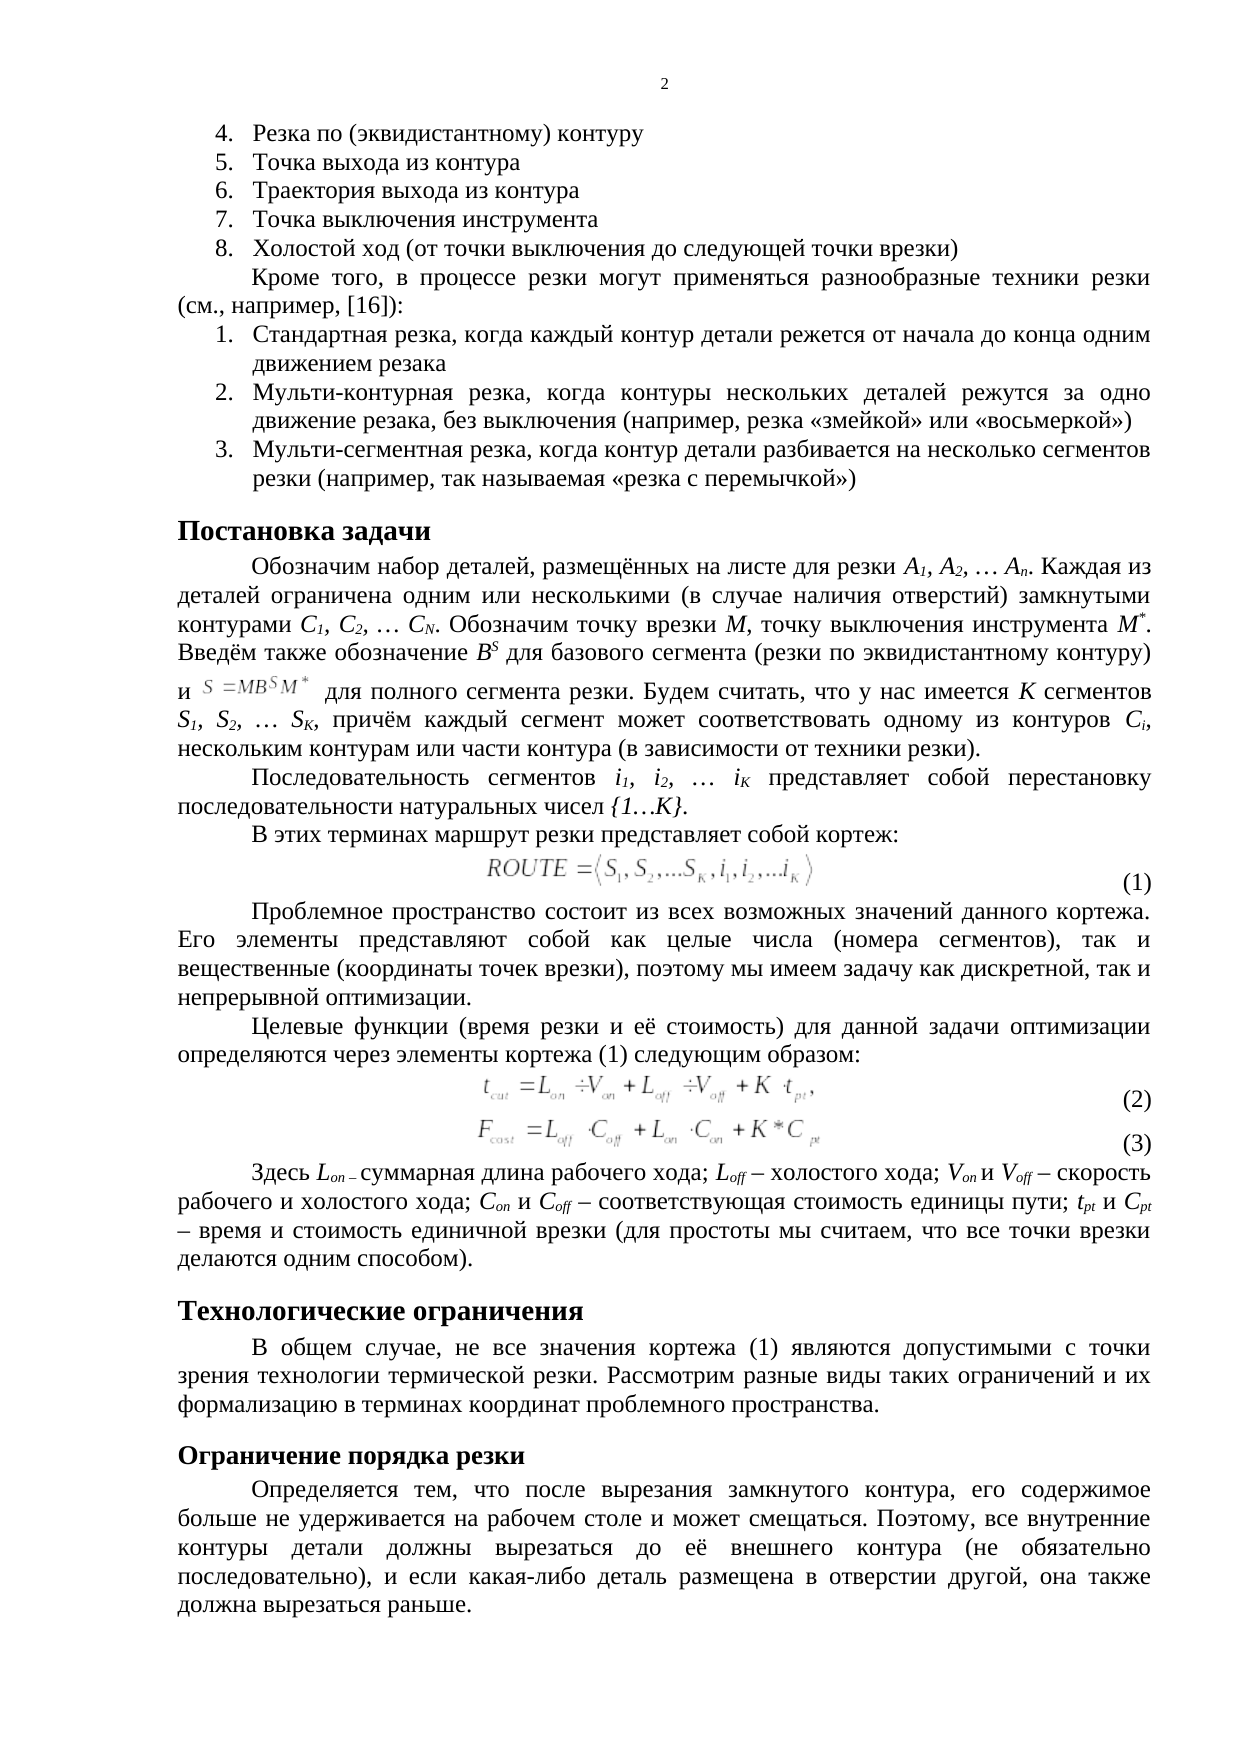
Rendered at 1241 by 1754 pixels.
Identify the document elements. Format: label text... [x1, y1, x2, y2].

list Стандартная резка, когда каждый контур детали режется от начала до конца одним движением резака [215, 319, 1152, 377]
list Мульти-сегментная резка, когда контур детали разбивается на несколько сегментов резки (например, так называемая «резка с перемычкой») [215, 434, 1152, 492]
list Мульти-контурная резка, когда контуры нескольких деталей режутся за одно движение резака, без выключения (например, резка «змейкой» или «восьмеркой») [215, 377, 1152, 434]
text (3) [177, 1113, 1152, 1157]
text (2) [177, 1068, 1152, 1113]
subtitle Постановка задачи [177, 513, 1152, 546]
text В этих терминах маршрут резки представляет собой кортеж: [177, 819, 1152, 848]
text Обозначим набор деталей, размещённых на листе для резки A1, A2, … An. Каждая из деталей ограничена одним или несколькими (в случае наличия отверстий) замкнутыми контурами C1, C2, … CN. Обозначим точку врезки M, точку выключения инструмента M*. Введём также обозначение BS для базового сегмента (резки по эквидистантному контуру) и для полного сегмента резки. Будем считать, что у нас имеется K сегментов S1, S2, … SK, причём каждый сегмент может соответствовать одному из контуров Ci, нескольким контурам или части контура (в зависимости от техники резки). [177, 551, 1152, 762]
text Проблемное пространство состоит из всех возможных значений данного кортежа. Его элементы представляют собой как целые числа (номера сегментов), так и вещественные (координаты точек врезки), поэтому мы имеем задачу как дискретной, так и непрерывной оптимизации. [177, 896, 1152, 1011]
text Кроме того, в процессе резки могут применяться разнообразные техники резки (см., например, [16]): [177, 262, 1152, 319]
list Траектория выхода из контура [215, 176, 1152, 204]
list Точка выключения инструмента [215, 204, 1152, 233]
list Резка по (эквидистантному) контуру [215, 118, 1152, 147]
text В общем случае, не все значения кортежа (1) являются допустимыми с точки зрения технологии термической резки. Рассмотрим разные виды таких ограничений и их формализацию в терминах координат проблемного пространства. [177, 1332, 1152, 1418]
text Целевые функции (время резки и её стоимость) для данной задачи оптимизации определяются через элементы кортежа (1) следующим образом: [177, 1011, 1152, 1068]
subtitle Ограничение порядка резки [177, 1439, 1152, 1470]
text Последовательность сегментов i1, i2, … iK представляет собой перестановку последовательности натуральных чисел {1…K}. [177, 762, 1152, 819]
list Холостой ход (от точки выключения до следующей точки врезки) [215, 233, 1152, 262]
list Точка выхода из контура [215, 147, 1152, 176]
text (1) [177, 848, 1152, 896]
subtitle Технологические ограничения [177, 1293, 1152, 1327]
